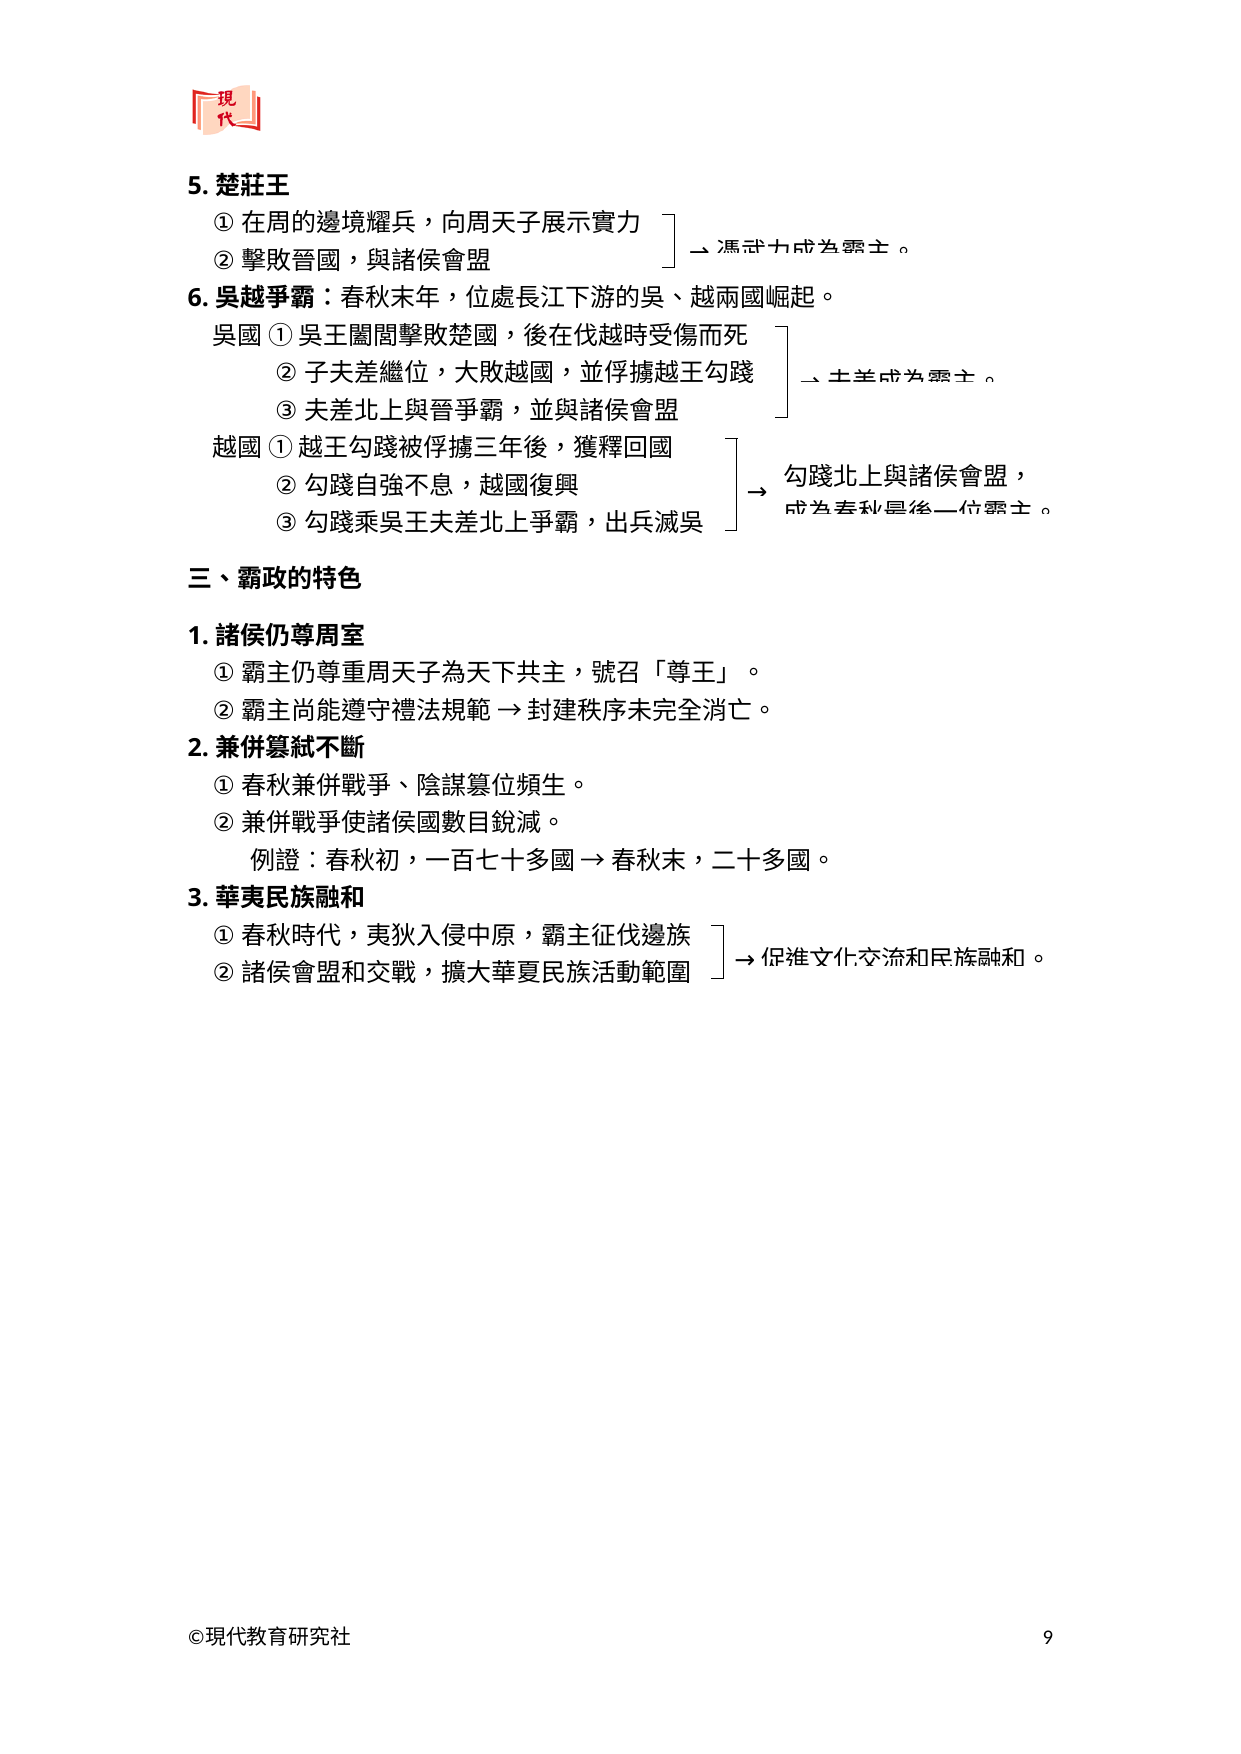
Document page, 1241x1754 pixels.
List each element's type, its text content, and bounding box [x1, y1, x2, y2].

text ① 霸主仍尊重周天子為天下共主，號召「尊王」。 [187, 652, 1053, 689]
text ③ 勾踐乘吳王夫差北上爭霸，出兵滅吳 [187, 502, 1053, 539]
text ③ 夫差北上與晉爭霸，並與諸侯會盟 [187, 389, 1053, 427]
text ② 兼併戰爭使諸侯國數目銳減。 [187, 802, 1053, 839]
text ② 勾踐自強不息，越國復興 [187, 464, 1053, 502]
text ① 春秋兼併戰爭、陰謀篡位頻生。 [187, 764, 1053, 802]
text ② 霸主尚能遵守禮法規範 → 封建秩序未完全消亡。 [187, 689, 1053, 727]
text ① 春秋時代，夷狄入侵中原，霸主征伐邊族 [187, 914, 1053, 952]
text ② 擊敗晉國，與諸侯會盟 [187, 239, 1053, 277]
text 2. 兼併篡弒不斷 [187, 727, 1053, 764]
text 6. 吳越爭霸︰春秋末年，位處長江下游的吳、越兩國崛起。 [187, 277, 1053, 314]
text 3. 華夷民族融和 [187, 877, 1053, 914]
text ② 諸侯會盟和交戰，擴大華夏民族活動範圍 [187, 952, 1053, 989]
text 吳國 ① 吳王闔閭擊敗楚國，後在伐越時受傷而死 [187, 314, 1053, 352]
text 例證︰春秋初，一百七十多國 → 春秋末，二十多國。 [187, 839, 1053, 877]
picture [189, 83, 263, 136]
text ① 在周的邊境耀兵，向周天子展示實力 [187, 202, 1053, 239]
text 越國 ① 越王勾踐被俘擄三年後，獲釋回國 [187, 427, 1053, 464]
text ② 子夫差繼位，大敗越國，並俘擄越王勾踐 [187, 352, 1053, 389]
text 1. 諸侯仍尊周室 [187, 614, 1053, 652]
text 5. 楚莊王 [187, 164, 1053, 202]
text 三、霸政的特色 [187, 558, 1053, 596]
